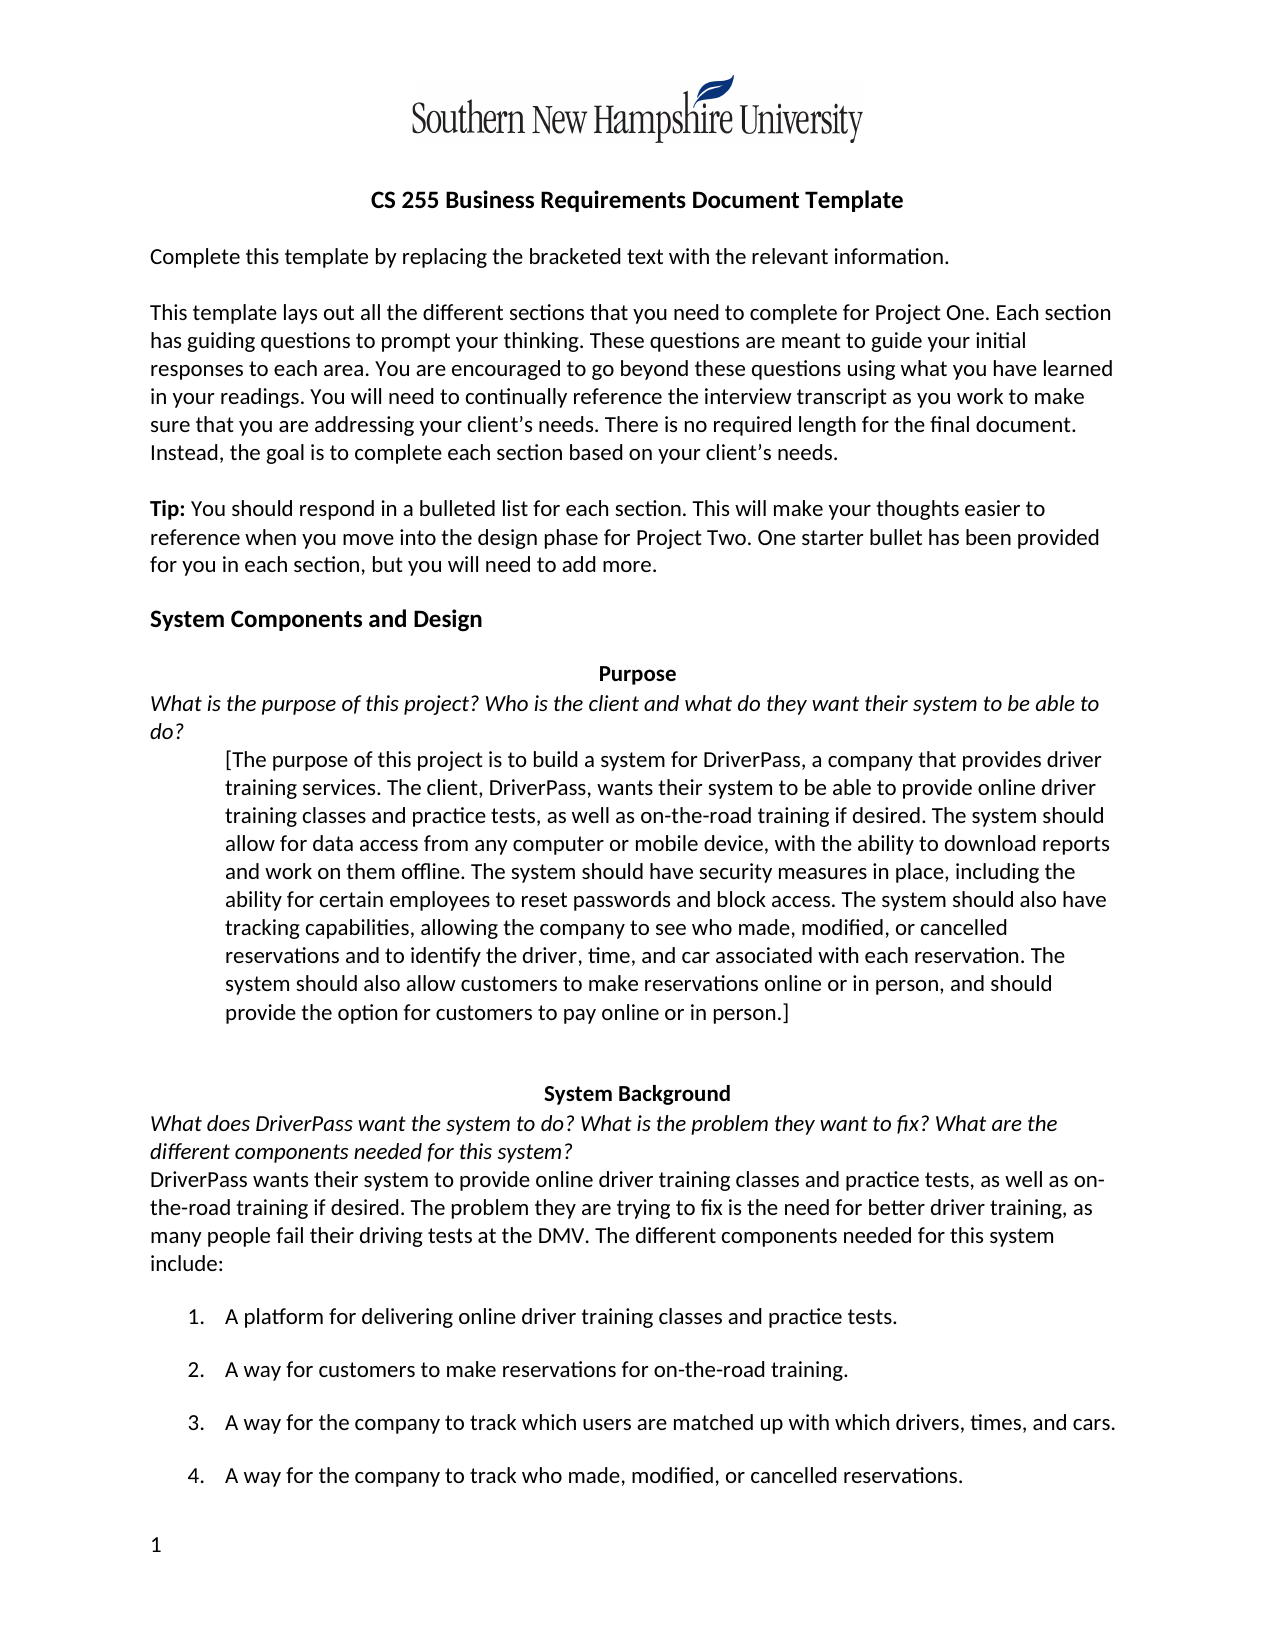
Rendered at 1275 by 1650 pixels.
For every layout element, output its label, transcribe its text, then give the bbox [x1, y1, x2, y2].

subtitle Purpose [150, 659, 1125, 687]
text This template lays out all the different sections that you need to complete for Project One. Each section has guiding questions to prompt your thinking. These questions are meant to guide your initial responses to each area. You are encouraged to go beyond these questions using what you have learned in your readings. You will need to continually reference the interview transcript as you work to make sure that you are addressing your client’s needs. There is no required length for the final document. Instead, the goal is to complete each section based on your client’s needs. [150, 298, 1125, 467]
text Complete this template by replacing the bracketed text with the relevant information. [150, 242, 1125, 270]
list A way for customers to make reservations for on-the-road training. [187, 1355, 1125, 1383]
text What is the purpose of this project? Who is the client and what do they want their system to be able to do? [150, 689, 1125, 745]
text What does DriverPass want the system to do? What is the problem they want to fix? What are the different components needed for this system? [150, 1109, 1125, 1165]
text [The purpose of this project is to build a system for DriverPass, a company that provides driver training services. The client, DriverPass, wants their system to be able to provide online driver training classes and practice tests, as well as on-the-road training if desired. The system should allow for data access from any computer or mobile device, with the ability to download reports and work on them offline. The system should have security measures in place, including the ability for certain employees to reset passwords and block access. The system should also have tracking capabilities, allowing the company to see who made, modified, or cancelled reservations and to identify the driver, time, and car associated with each reservation. The system should also allow customers to make reservations online or in person, and should provide the option for customers to pay online or in person.] [225, 745, 1125, 1026]
subtitle System Background [150, 1079, 1125, 1107]
subtitle System Components and Design [150, 604, 1125, 634]
subtitle CS 255 Business Requirements Document Template [150, 184, 1125, 214]
list A way for the company to track which users are matched up with which drivers, times, and cars. [187, 1408, 1125, 1436]
text DriverPass wants their system to provide online driver training classes and practice tests, as well as on-the-road training if desired. The problem they are trying to fix is the need for better driver training, as many people fail their driving tests at the DMV. The different components needed for this system include: [150, 1165, 1125, 1277]
text Tip: You should respond in a bulleted list for each section. This will make your thoughts easier to reference when you move into the design phase for Project Two. One starter bullet has been provided for you in each section, but you will need to add more. [150, 494, 1125, 579]
list A way for the company to track who made, modified, or cancelled reservations. [187, 1461, 1125, 1489]
picture [412, 75, 863, 143]
list A platform for delivering online driver training classes and practice tests. [187, 1302, 1125, 1330]
